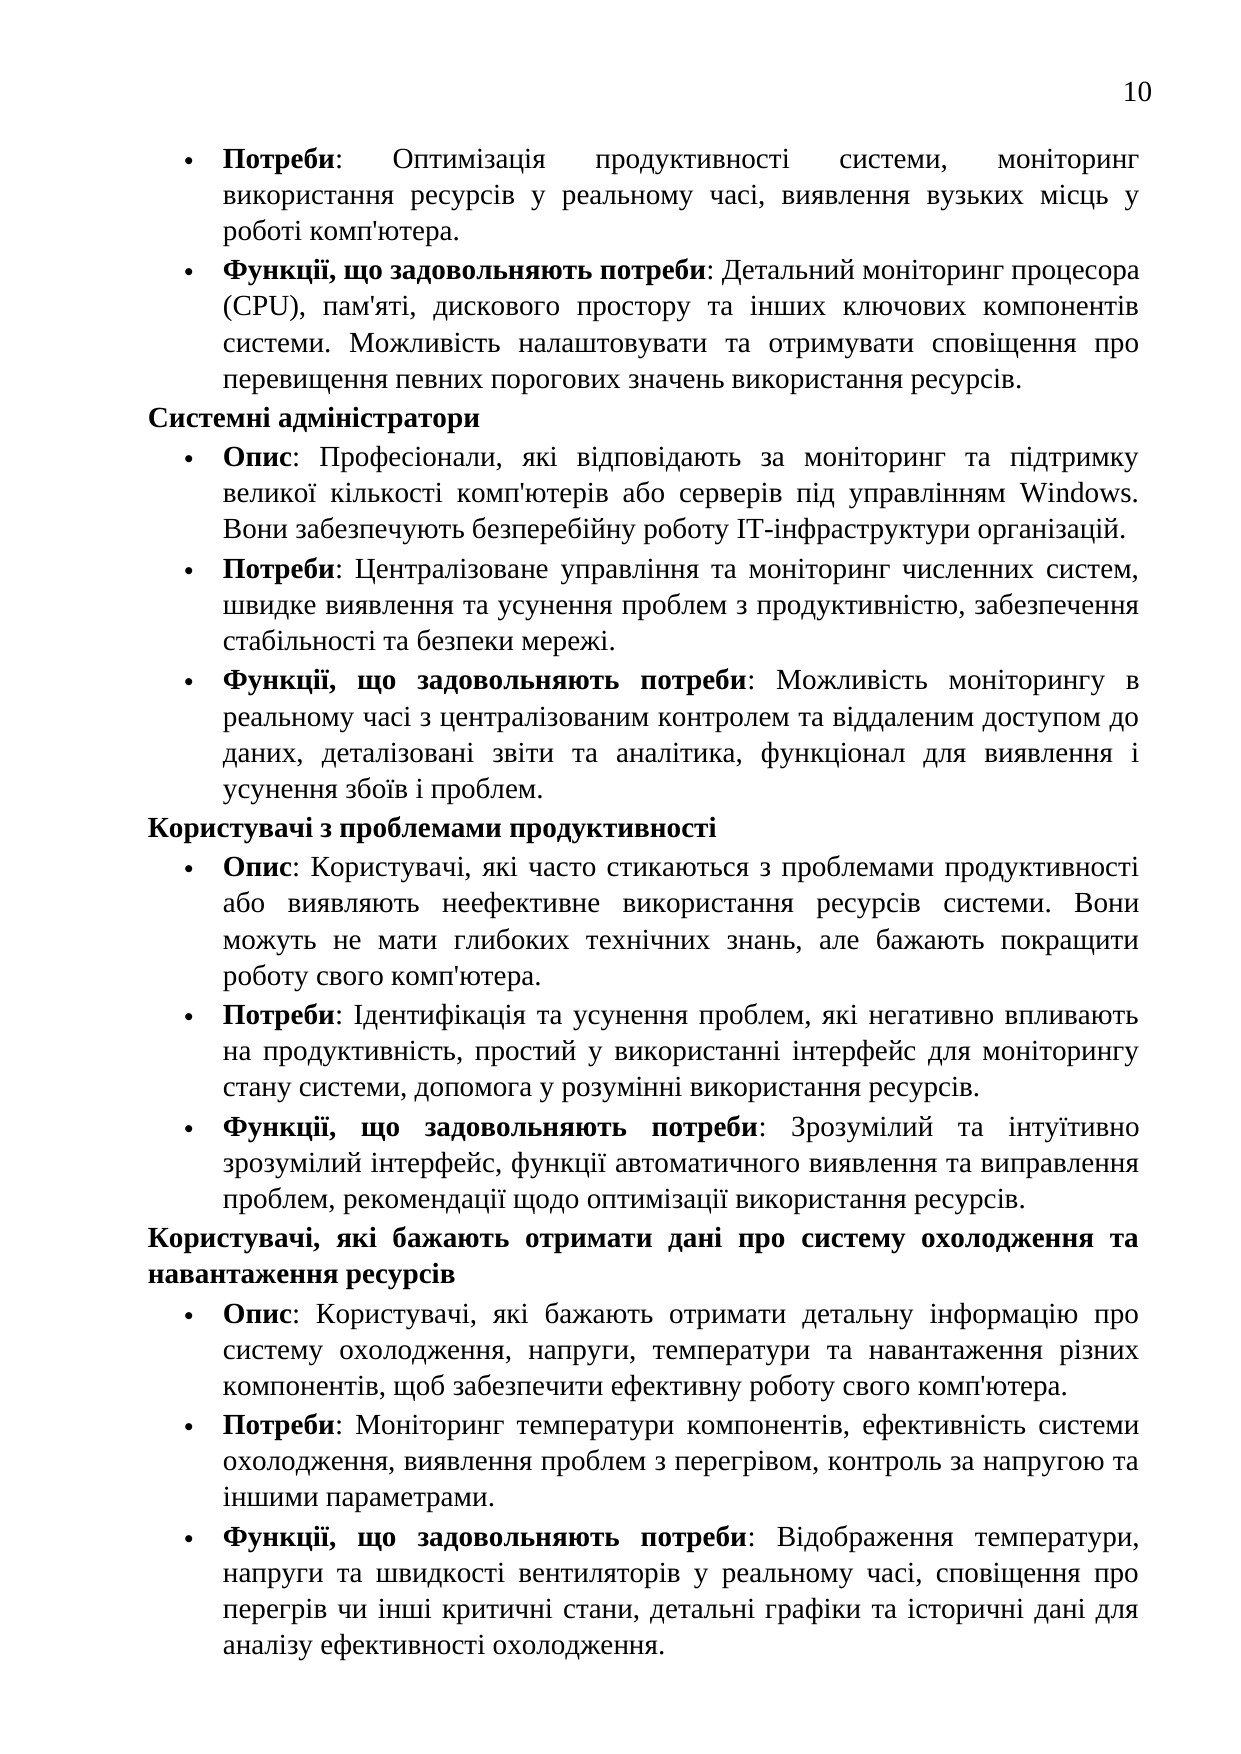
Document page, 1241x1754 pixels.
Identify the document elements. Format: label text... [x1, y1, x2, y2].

list Функції, що задовольняють потреби: Можливість моніторингу в реальному часі з централізованим контролем та віддаленим доступом до даних, деталізовані звіти та аналітика, функціонал для виявлення і усунення збоїв і проблем. [185, 662, 1140, 804]
list Функції, що задовольняють потреби: Відображення температури, напруги та швидкості вентиляторів у реальному часі, сповіщення про перегрів чи інші критичні стани, детальні графіки та історичні дані для аналізу ефективності охолодження. [185, 1519, 1140, 1661]
text Користувачі з проблемами продуктивності [148, 810, 1140, 844]
list Потреби: Оптимізація продуктивності системи, моніторинг використання ресурсів у реальному часі, виявлення вузьких місць у роботі комп'ютера. [185, 141, 1140, 247]
list Потреби: Моніторинг температури компонентів, ефективність системи охолодження, виявлення проблем з перегрівом, контроль за напругою та іншими параметрами. [185, 1407, 1140, 1513]
list Потреби: Ідентифікація та усунення проблем, які негативно впливають на продуктивність, простий у використанні інтерфейс для моніторингу стану системи, допомога у розумінні використання ресурсів. [185, 997, 1140, 1103]
list Опис: Користувачі, які бажають отримати детальну інформацію про систему охолодження, напруги, температури та навантаження різних компонентів, щоб забезпечити ефективну роботу свого комп'ютера. [185, 1296, 1140, 1402]
list Опис: Професіонали, які відповідають за моніторинг та підтримку великої кількості комп'ютерів або серверів під управлінням Windows. Вони забезпечують безперебійну роботу IT-інфраструктури організацій. [185, 439, 1140, 545]
list Функції, що задовольняють потреби: Детальний моніторинг процесора (CPU), пам'яті, дискового простору та інших ключових компонентів системи. Можливість налаштовувати та отримувати сповіщення про перевищення певних порогових значень використання ресурсів. [185, 252, 1140, 394]
list Потреби: Централізоване управління та моніторинг численних систем, швидке виявлення та усунення проблем з продуктивністю, забезпечення стабільності та безпеки мережі. [185, 551, 1140, 657]
text Системні адміністратори [148, 400, 1140, 434]
list Функції, що задовольняють потреби: Зрозумілий та інтуїтивно зрозумілий інтерфейс, функції автоматичного виявлення та виправлення проблем, рекомендації щодо оптимізації використання ресурсів. [185, 1109, 1140, 1214]
text Користувачі, які бажають отримати дані про систему охолодження та навантаження ресурсів [148, 1220, 1140, 1290]
list Опис: Користувачі, які часто стикаються з проблемами продуктивності або виявляють неефективне використання ресурсів системи. Вони можуть не мати глибоких технічних знань, але бажають покращити роботу свого комп'ютера. [185, 849, 1140, 991]
